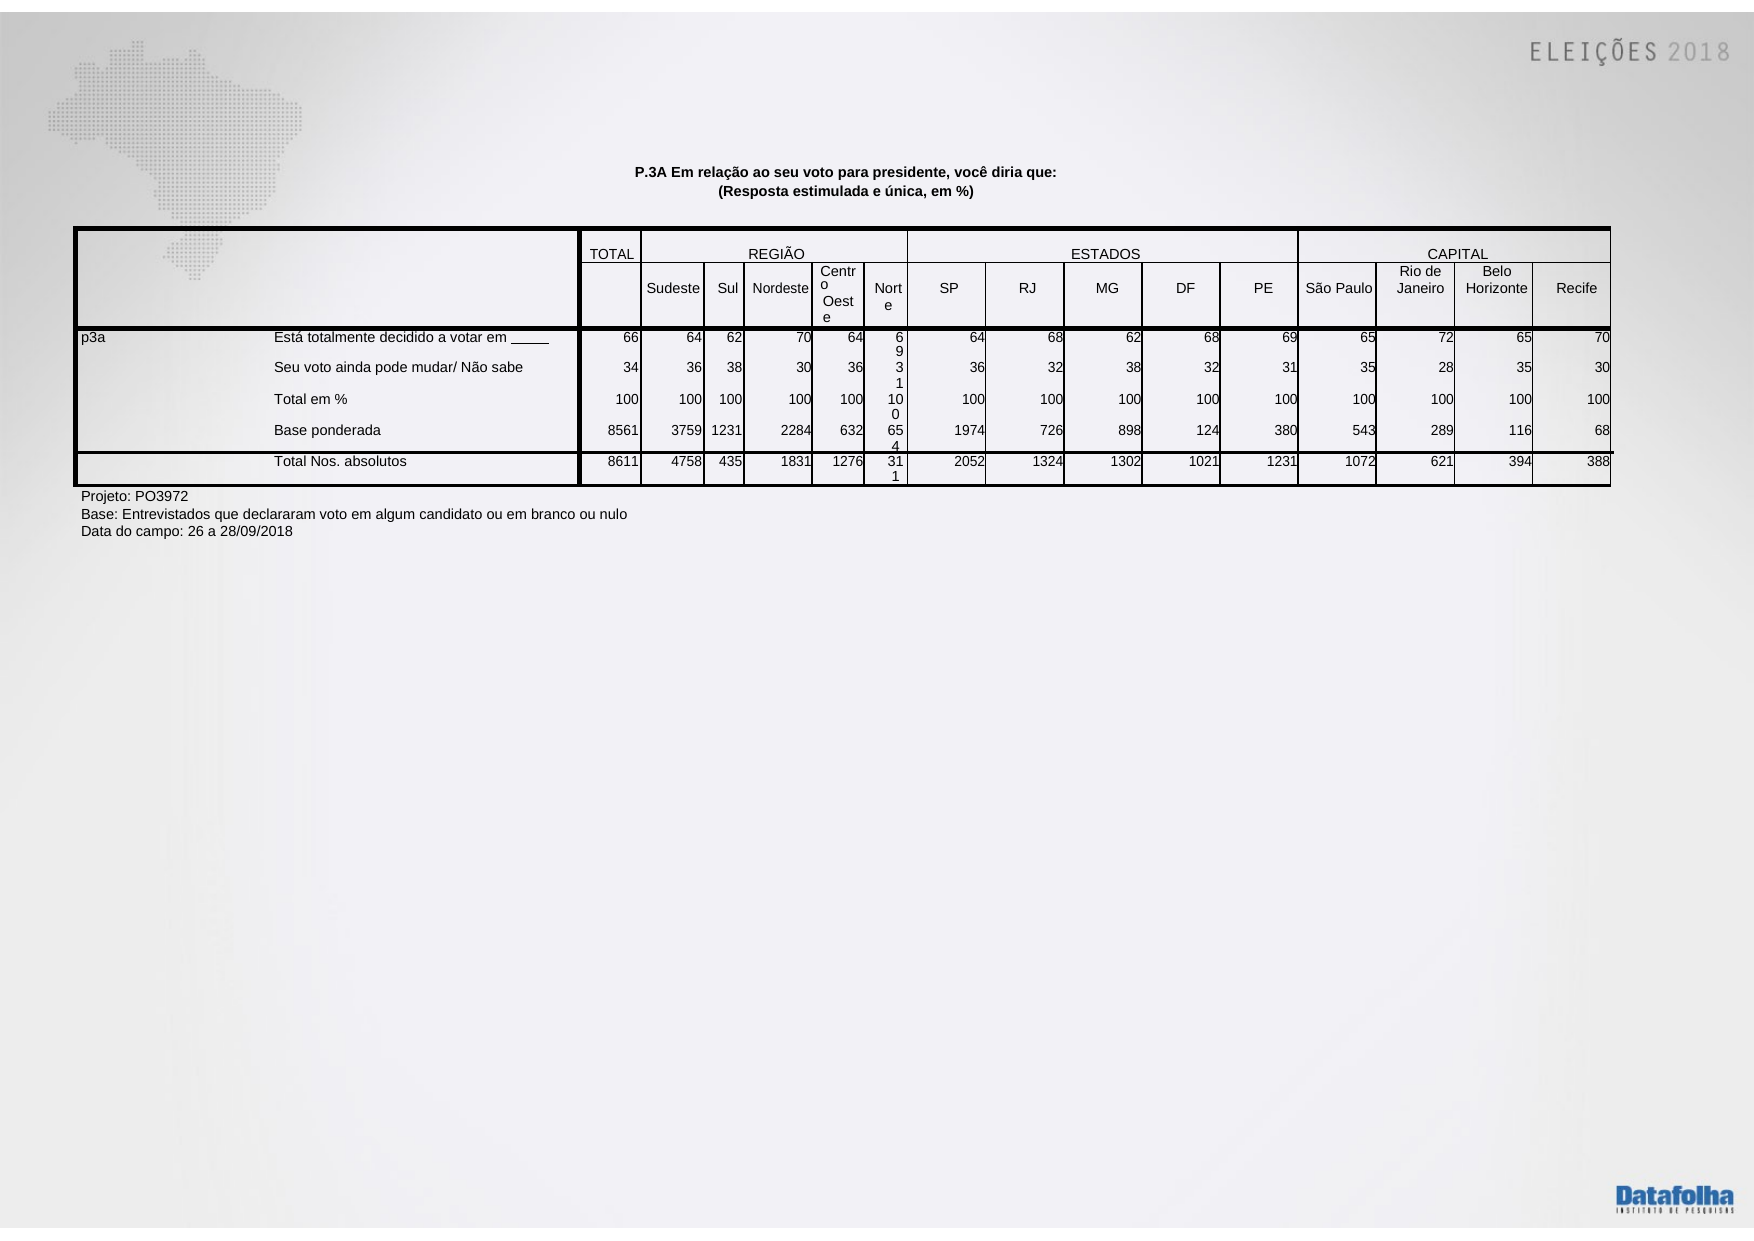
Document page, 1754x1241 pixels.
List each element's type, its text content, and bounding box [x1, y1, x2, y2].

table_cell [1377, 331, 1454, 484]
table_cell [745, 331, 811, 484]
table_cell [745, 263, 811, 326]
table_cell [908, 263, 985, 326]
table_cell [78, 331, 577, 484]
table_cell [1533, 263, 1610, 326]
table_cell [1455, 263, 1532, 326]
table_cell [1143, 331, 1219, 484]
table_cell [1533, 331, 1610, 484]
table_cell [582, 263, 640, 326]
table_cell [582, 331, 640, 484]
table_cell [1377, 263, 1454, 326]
text P.3A Em relação ao seu voto para presidente, você diria que: (Resposta estimulada e única, em %) [617, 164, 1075, 199]
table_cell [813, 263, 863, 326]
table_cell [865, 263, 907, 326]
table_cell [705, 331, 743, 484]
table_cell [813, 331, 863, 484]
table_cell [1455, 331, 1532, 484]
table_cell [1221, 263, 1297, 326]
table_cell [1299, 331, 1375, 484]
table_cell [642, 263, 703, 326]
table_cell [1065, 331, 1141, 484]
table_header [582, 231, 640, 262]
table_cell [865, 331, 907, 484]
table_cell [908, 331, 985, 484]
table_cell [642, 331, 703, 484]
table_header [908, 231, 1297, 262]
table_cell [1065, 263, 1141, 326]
text Projeto: PO3972 [81, 487, 1660, 504]
text Base: Entrevistados que declararam voto em algum candidato ou em branco ou nulo Data do campo: 26 a 28/09/2018 [81, 505, 630, 540]
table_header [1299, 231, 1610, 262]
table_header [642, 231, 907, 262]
picture [0, 12, 1754, 1228]
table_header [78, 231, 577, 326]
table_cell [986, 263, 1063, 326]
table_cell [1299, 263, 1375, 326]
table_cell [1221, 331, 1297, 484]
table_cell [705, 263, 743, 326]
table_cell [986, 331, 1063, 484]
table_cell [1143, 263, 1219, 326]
